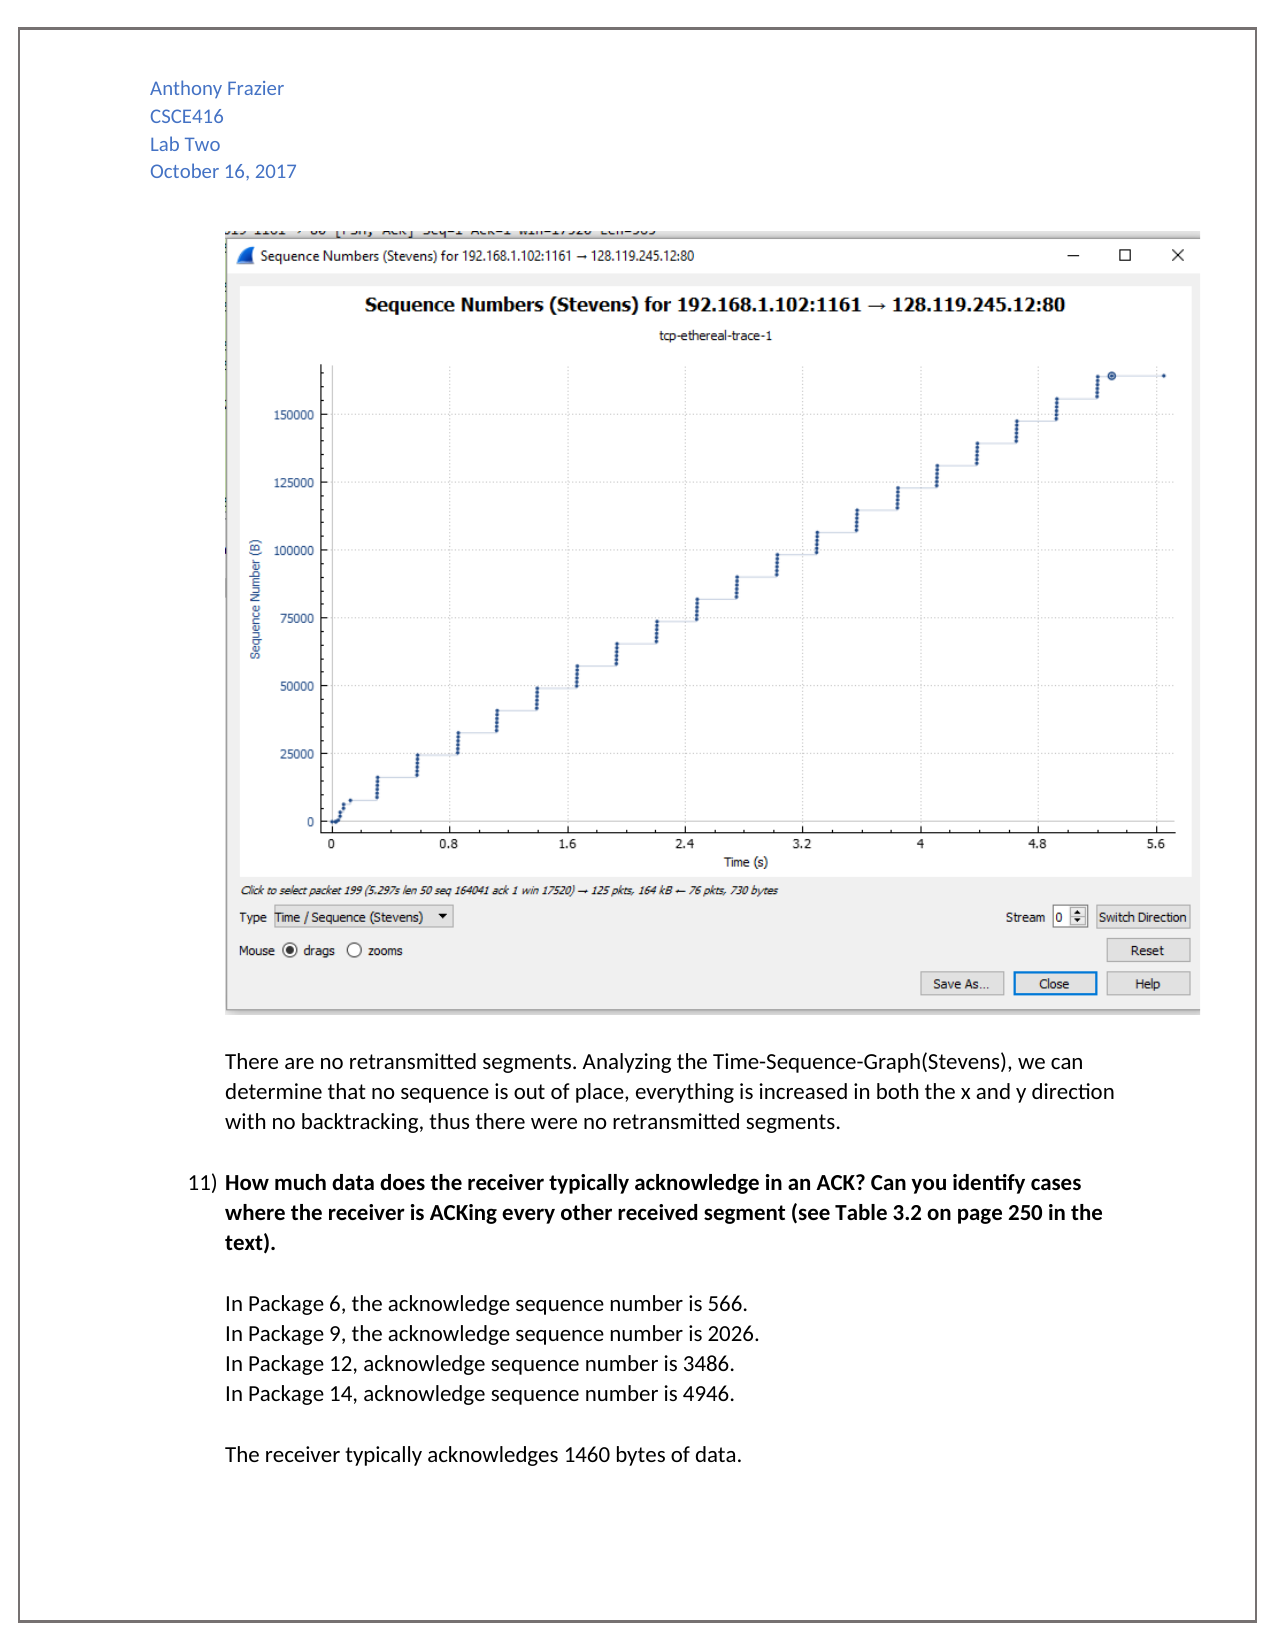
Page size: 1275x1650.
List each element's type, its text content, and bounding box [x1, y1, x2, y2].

picture [225, 231, 1200, 1015]
list How much data does the receiver typically acknowledge in an ACK? Can you identify cases where the receiver is ACKing every other received segment (see Table 3.2 on page 250 in the text). In Package 6, the acknowledge sequence number is 566. In Package 9, the acknowledge sequence number is 2026. In Package 12, acknowledge sequence number is 3486. In Package 14, acknowledge sequence number is 4946. The receiver typically acknowledges 1460 bytes of data. [187, 1168, 1125, 1498]
